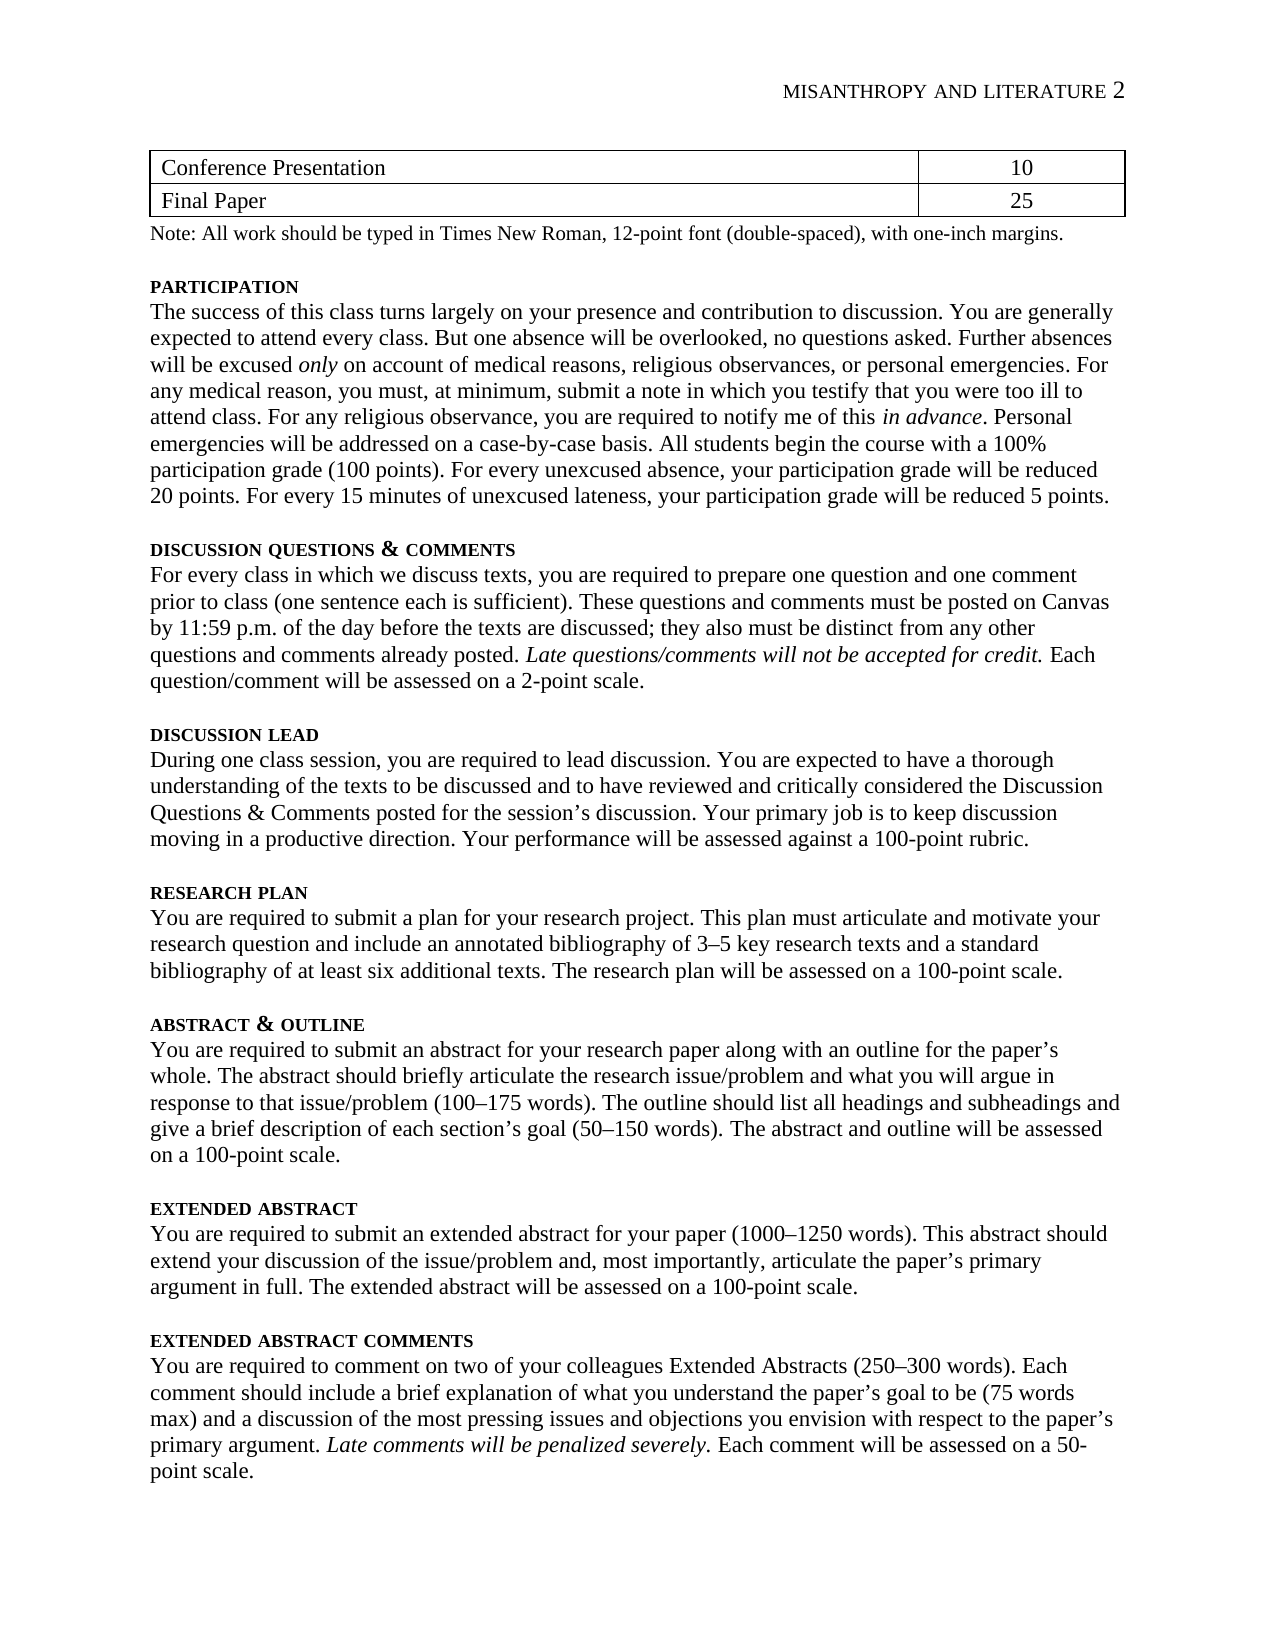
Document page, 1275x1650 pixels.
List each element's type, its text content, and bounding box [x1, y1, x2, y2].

text discussion lead [150, 720, 1125, 746]
text extended abstract comments [150, 1326, 1125, 1352]
text participation [150, 272, 1125, 298]
text You are required to submit an extended abstract for your paper (1000–1250 words). This abstract should extend your discussion of the issue/problem and, most importantly, articulate the paper’s primary argument in full. The extended abstract will be assessed on a 100-point scale. [150, 1220, 1125, 1299]
text The success of this class turns largely on your presence and contribution to discussion. You are generally expected to attend every class. But one absence will be overlooked, no questions asked. Further absences will be excused only on account of medical reasons, religious observances, or personal emergencies. For any medical reason, you must, at minimum, submit a note in which you testify that you were too ill to attend class. For any religious observance, you are required to notify me of this in advance. Personal emergencies will be addressed on a case-by-case basis. All students begin the course with a 100% participation grade (100 points). For every unexcused absence, your participation grade will be reduced 20 points. For every 15 minutes of unexcused lateness, your participation grade will be reduced 5 points. [150, 298, 1125, 509]
text discussion questions & comments [150, 535, 1125, 562]
table_cell Final Paper [151, 184, 918, 216]
text You are required to submit a plan for your research project. This plan must articulate and motivate your research question and include an annotated bibliography of 3–5 key research texts and a standard bibliography of at least six additional texts. The research plan will be assessed on a 100-point scale. [150, 904, 1125, 983]
text You are required to submit an abstract for your research paper along with an outline for the paper’s whole. The abstract should briefly articulate the research issue/problem and what you will argue in response to that issue/problem (100–175 words). The outline should list all headings and subheadings and give a brief description of each section’s goal (50–150 words). The abstract and outline will be assessed on a 100-point scale. [150, 1036, 1125, 1168]
table_cell 10 [919, 151, 1124, 183]
text research plan [150, 878, 1125, 904]
text abstract & outline [150, 1009, 1125, 1036]
text Note: All work should be typed in Times New Roman, 12-point font (double-spaced), with one-inch margins. [150, 221, 1125, 245]
text You are required to comment on two of your colleagues Extended Abstracts (250–300 words). Each comment should include a brief explanation of what you understand the paper’s goal to be (75 words max) and a discussion of the most pressing issues and objections you envision with respect to the paper’s primary argument. Late comments will be penalized severely. Each comment will be assessed on a 50-point scale. [150, 1352, 1125, 1484]
table_cell 25 [919, 184, 1124, 216]
table_cell Conference Presentation [151, 151, 918, 183]
text extended abstract [150, 1194, 1125, 1220]
text During one class session, you are required to lead discussion. You are expected to have a thorough understanding of the texts to be discussed and to have reviewed and critically considered the Discussion Questions & Comments posted for the session’s discussion. Your primary job is to keep discussion moving in a productive direction. Your performance will be assessed against a 100-point rubric. [150, 746, 1125, 851]
text For every class in which we discuss texts, you are required to prepare one question and one comment prior to class (one sentence each is sufficient). These questions and comments must be posted on Canvas by 11:59 p.m. of the day before the texts are discussed; they also must be distinct from any other questions and comments already posted. Late questions/comments will not be accepted for credit. Each question/comment will be assessed on a 2-point scale. [150, 562, 1125, 693]
